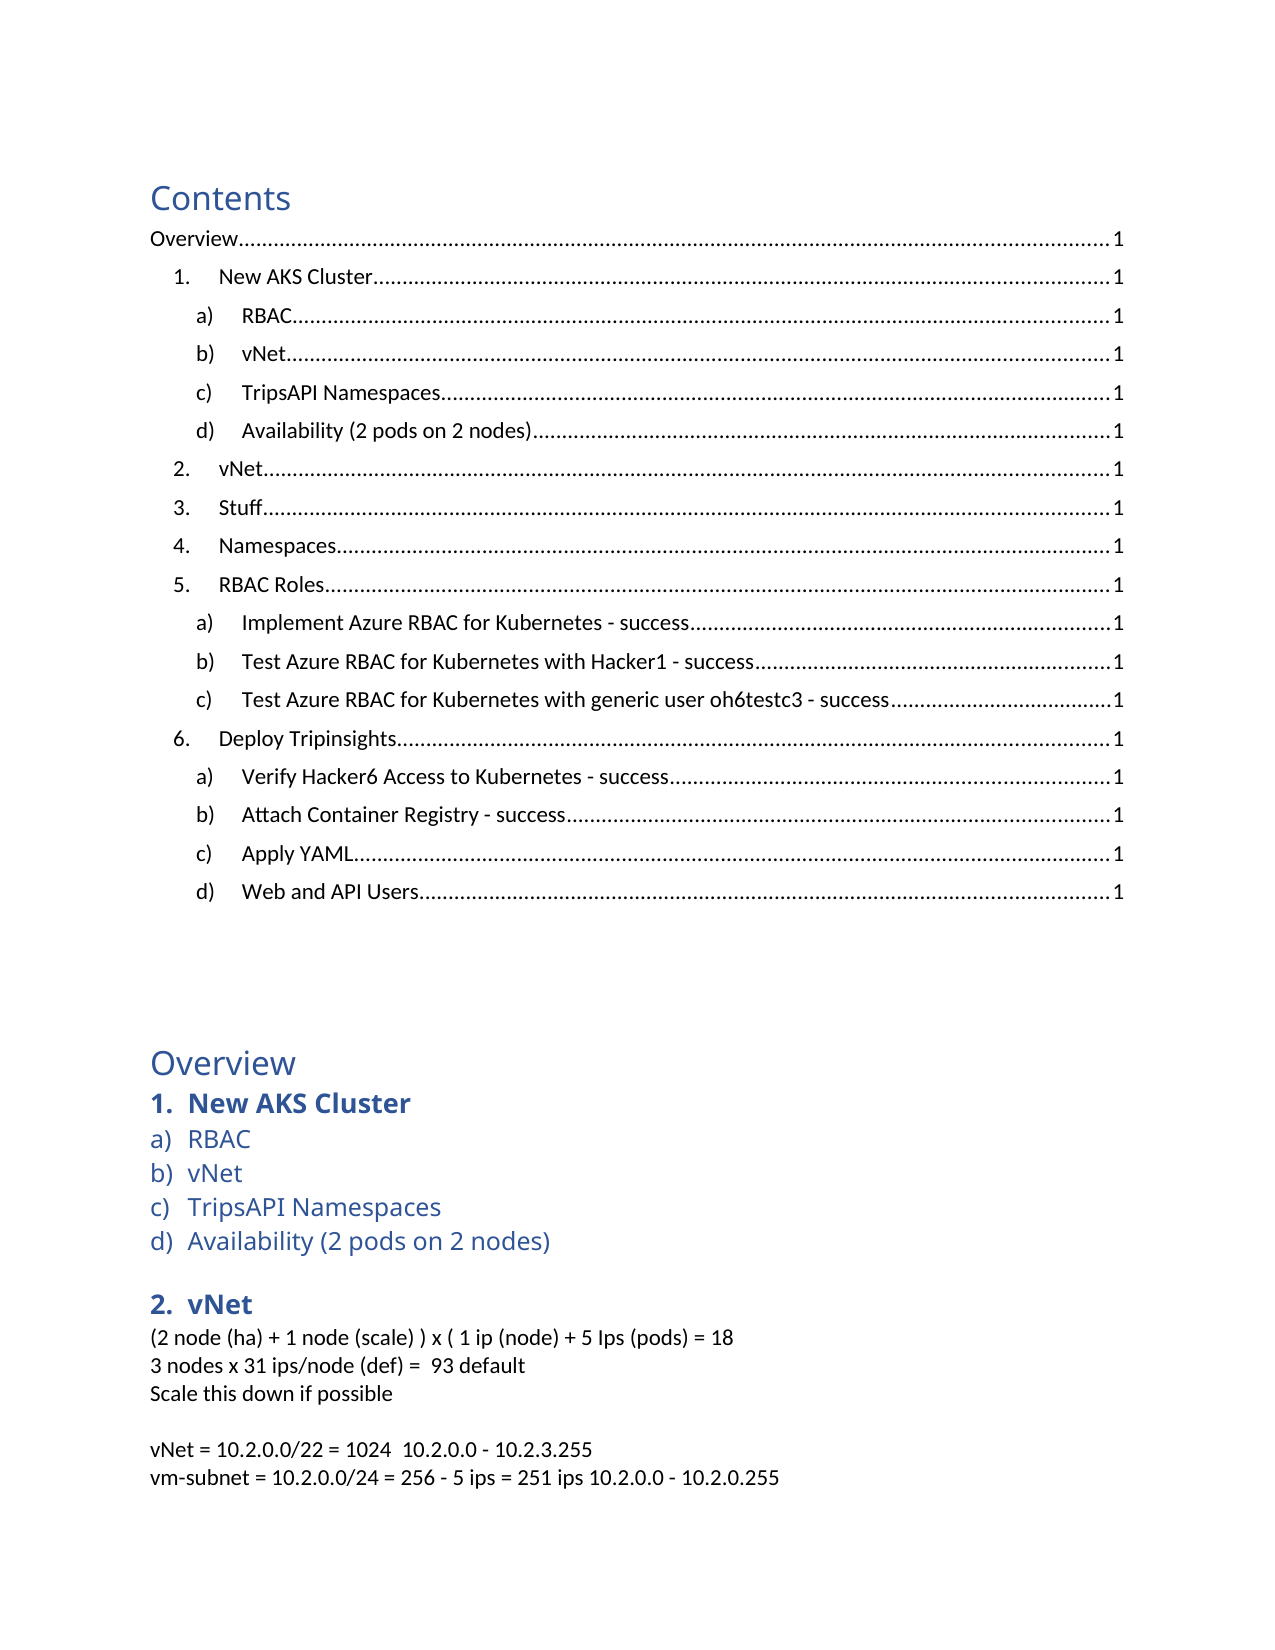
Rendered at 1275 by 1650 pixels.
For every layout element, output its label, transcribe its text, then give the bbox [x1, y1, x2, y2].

subtitle New AKS Cluster [150, 1085, 1125, 1122]
text 3 nodes x 31 ips/node (def) = 93 default [150, 1351, 1125, 1379]
subtitle TripsAPI Namespaces [150, 1190, 1125, 1224]
text vNet = 10.2.0.0/22 = 1024 10.2.0.0 - 10.2.3.255 [150, 1435, 1125, 1463]
text Scale this down if possible [150, 1379, 1125, 1407]
subtitle Overview [150, 1039, 1125, 1085]
subtitle Availability (2 pods on 2 nodes) [150, 1224, 1125, 1258]
subtitle vNet [150, 1286, 1125, 1323]
text (2 node (ha) + 1 node (scale) ) x ( 1 ip (node) + 5 Ips (pods) = 18 [150, 1323, 1125, 1351]
subtitle vNet [150, 1156, 1125, 1190]
text vm-subnet = 10.2.0.0/24 = 256 - 5 ips = 251 ips 10.2.0.0 - 10.2.0.255 [150, 1463, 1125, 1491]
subtitle RBAC [150, 1122, 1125, 1156]
